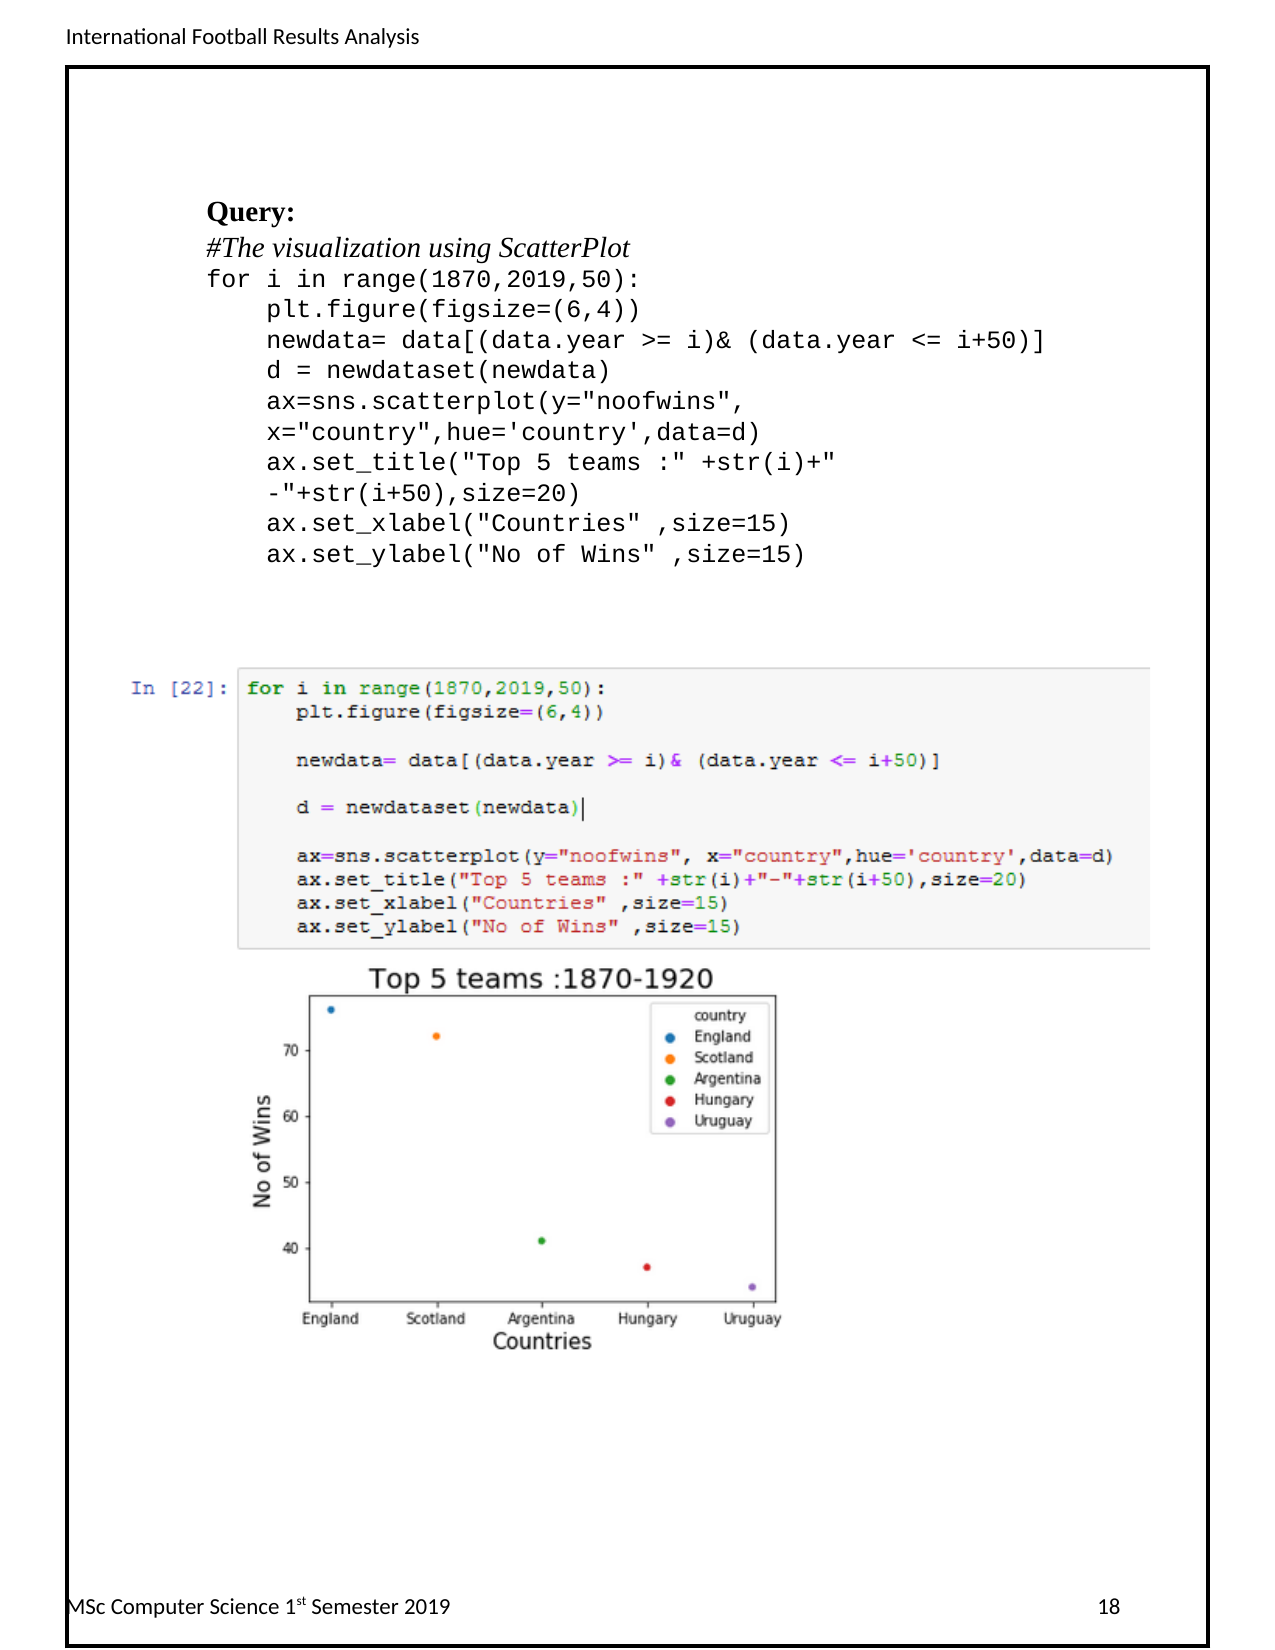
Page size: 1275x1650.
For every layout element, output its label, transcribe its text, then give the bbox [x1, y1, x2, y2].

list #The visualization using ScatterPlot [206, 230, 1125, 264]
list ax=sns.scatterplot(y="noofwins", [206, 388, 1125, 417]
list -"+str(i+50),size=20) [206, 480, 1125, 508]
list Query: [206, 194, 1125, 228]
list for i in range(1870,2019,50): [206, 266, 1125, 295]
list plt.figure(figsize=(6,4)) [206, 297, 1125, 325]
list d = newdataset(newdata) [206, 358, 1125, 386]
picture [121, 663, 1150, 1373]
list ax.set_xlabel("Countries" ,size=15) [206, 511, 1125, 539]
list ax.set_title("Top 5 teams :" +str(i)+" [206, 449, 1125, 478]
list ax.set_ylabel("No of Wins" ,size=15) [206, 541, 1125, 569]
list x="country",hue='country',data=d) [206, 419, 1125, 447]
list newdata= data[(data.year >= i)& (data.year <= i+50)] [206, 327, 1125, 356]
